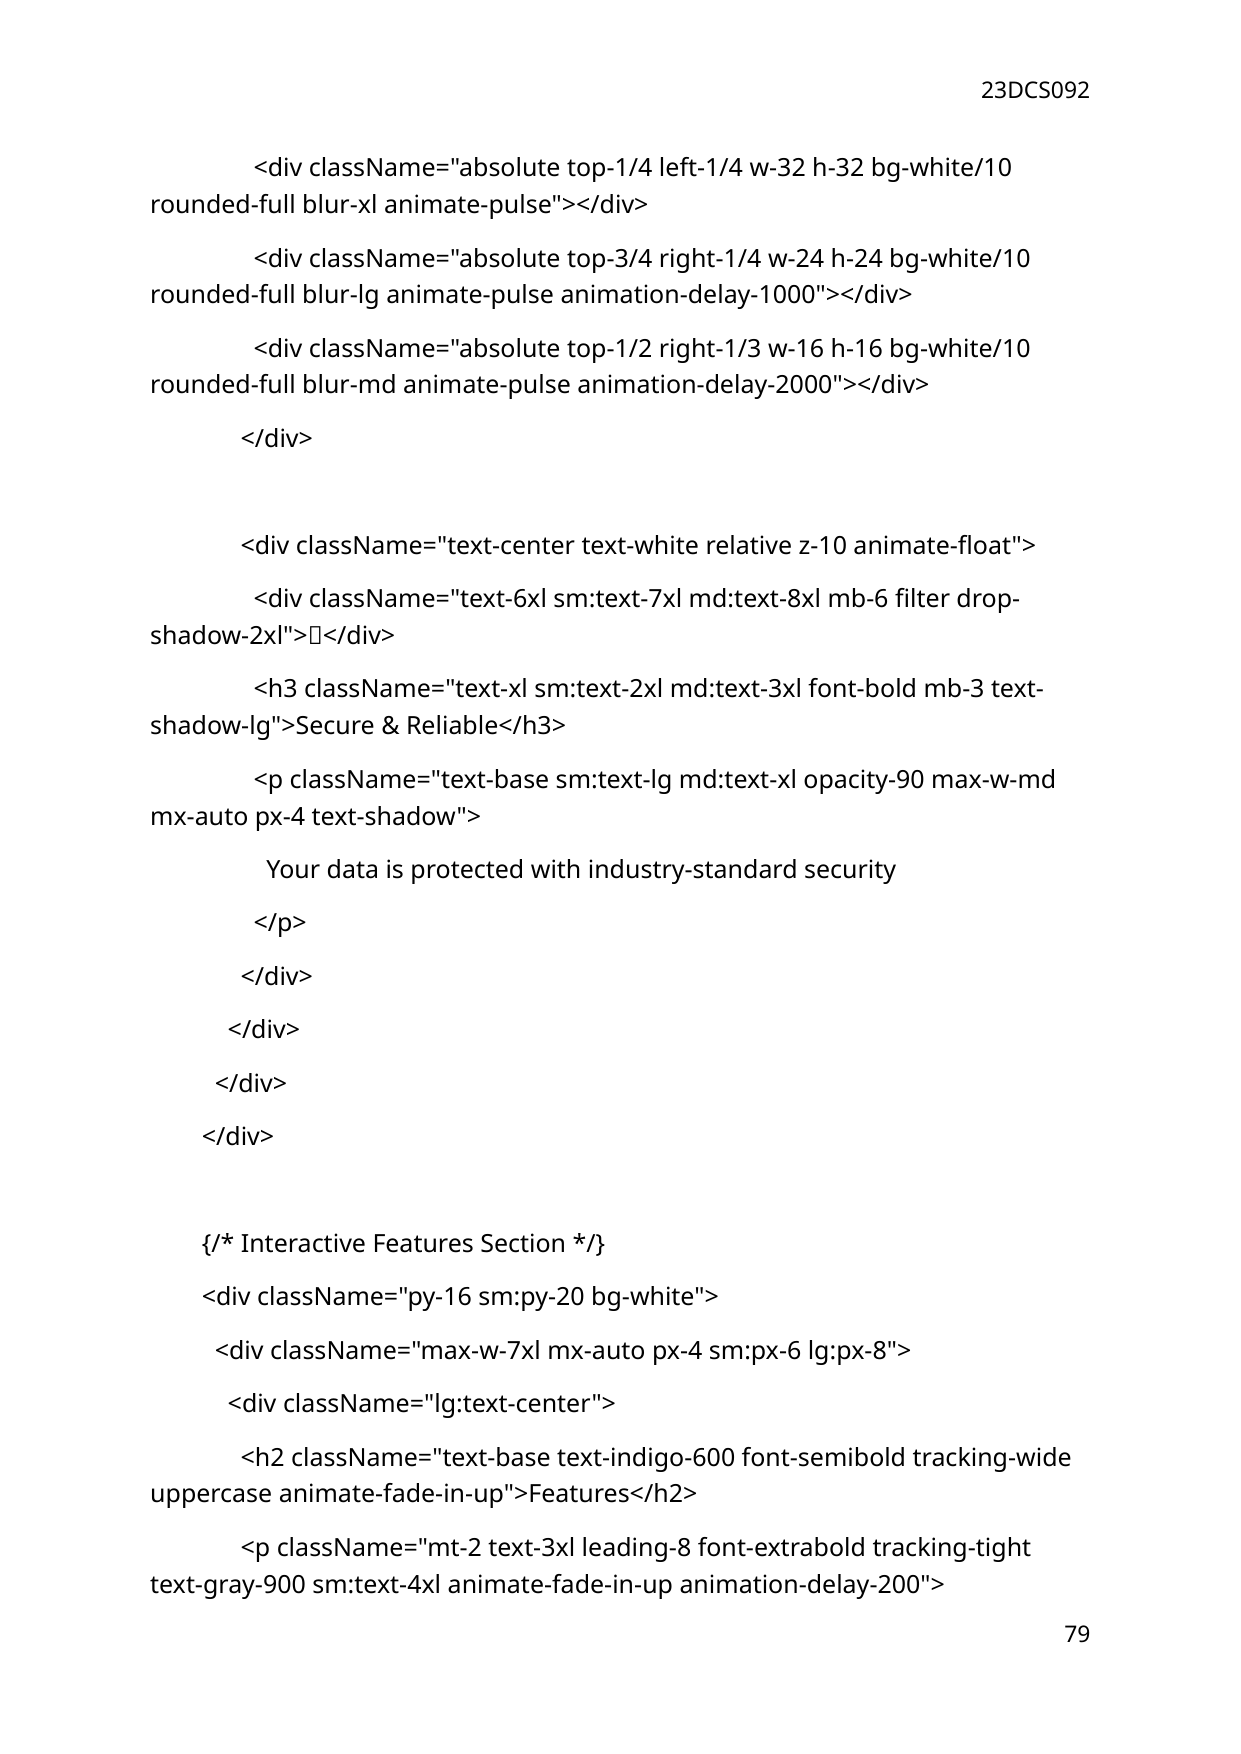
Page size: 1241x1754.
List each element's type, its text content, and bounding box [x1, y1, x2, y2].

text <div className="lg:text-center"> [150, 1386, 1090, 1420]
text <div className="py-16 sm:py-20 bg-white"> [150, 1279, 1090, 1313]
text <div className="absolute top-3/4 right-1/4 w-24 h-24 bg-white/10 rounded-full blur-lg animate-pulse animation-delay-1000"></div> [150, 240, 1090, 311]
text <h2 className="text-base text-indigo-600 font-semibold tracking-wide uppercase animate-fade-in-up">Features</h2> [150, 1439, 1090, 1510]
text </p> [150, 905, 1090, 939]
text <div className="max-w-7xl mx-auto px-4 sm:px-6 lg:px-8"> [150, 1332, 1090, 1367]
text <div className="absolute top-1/2 right-1/3 w-16 h-16 bg-white/10 rounded-full blur-md animate-pulse animation-delay-2000"></div> [150, 330, 1090, 401]
text <div className="absolute top-1/4 left-1/4 w-32 h-32 bg-white/10 rounded-full blur-xl animate-pulse"></div> [150, 150, 1090, 221]
text <h3 className="text-xl sm:text-2xl md:text-3xl font-bold mb-3 text-shadow-lg">Secure & Reliable</h3> [150, 671, 1090, 742]
text {/* Interactive Features Section */} [150, 1226, 1090, 1260]
text </div> [150, 421, 1090, 455]
text Your data is protected with industry-standard security [150, 852, 1090, 886]
text </div> [150, 1012, 1090, 1046]
text <div className="text-center text-white relative z-10 animate-float"> [150, 527, 1090, 562]
text </div> [150, 958, 1090, 992]
text <p className="mt-2 text-3xl leading-8 font-extrabold tracking-tight text-gray-900 sm:text-4xl animate-fade-in-up animation-delay-200"> [150, 1529, 1090, 1600]
text <p className="text-base sm:text-lg md:text-xl opacity-90 max-w-md mx-auto px-4 text-shadow"> [150, 761, 1090, 832]
text <div className="text-6xl sm:text-7xl md:text-8xl mb-6 filter drop-shadow-2xl">🔐</div> [150, 581, 1090, 652]
text </div> [150, 1119, 1090, 1153]
text </div> [150, 1065, 1090, 1099]
